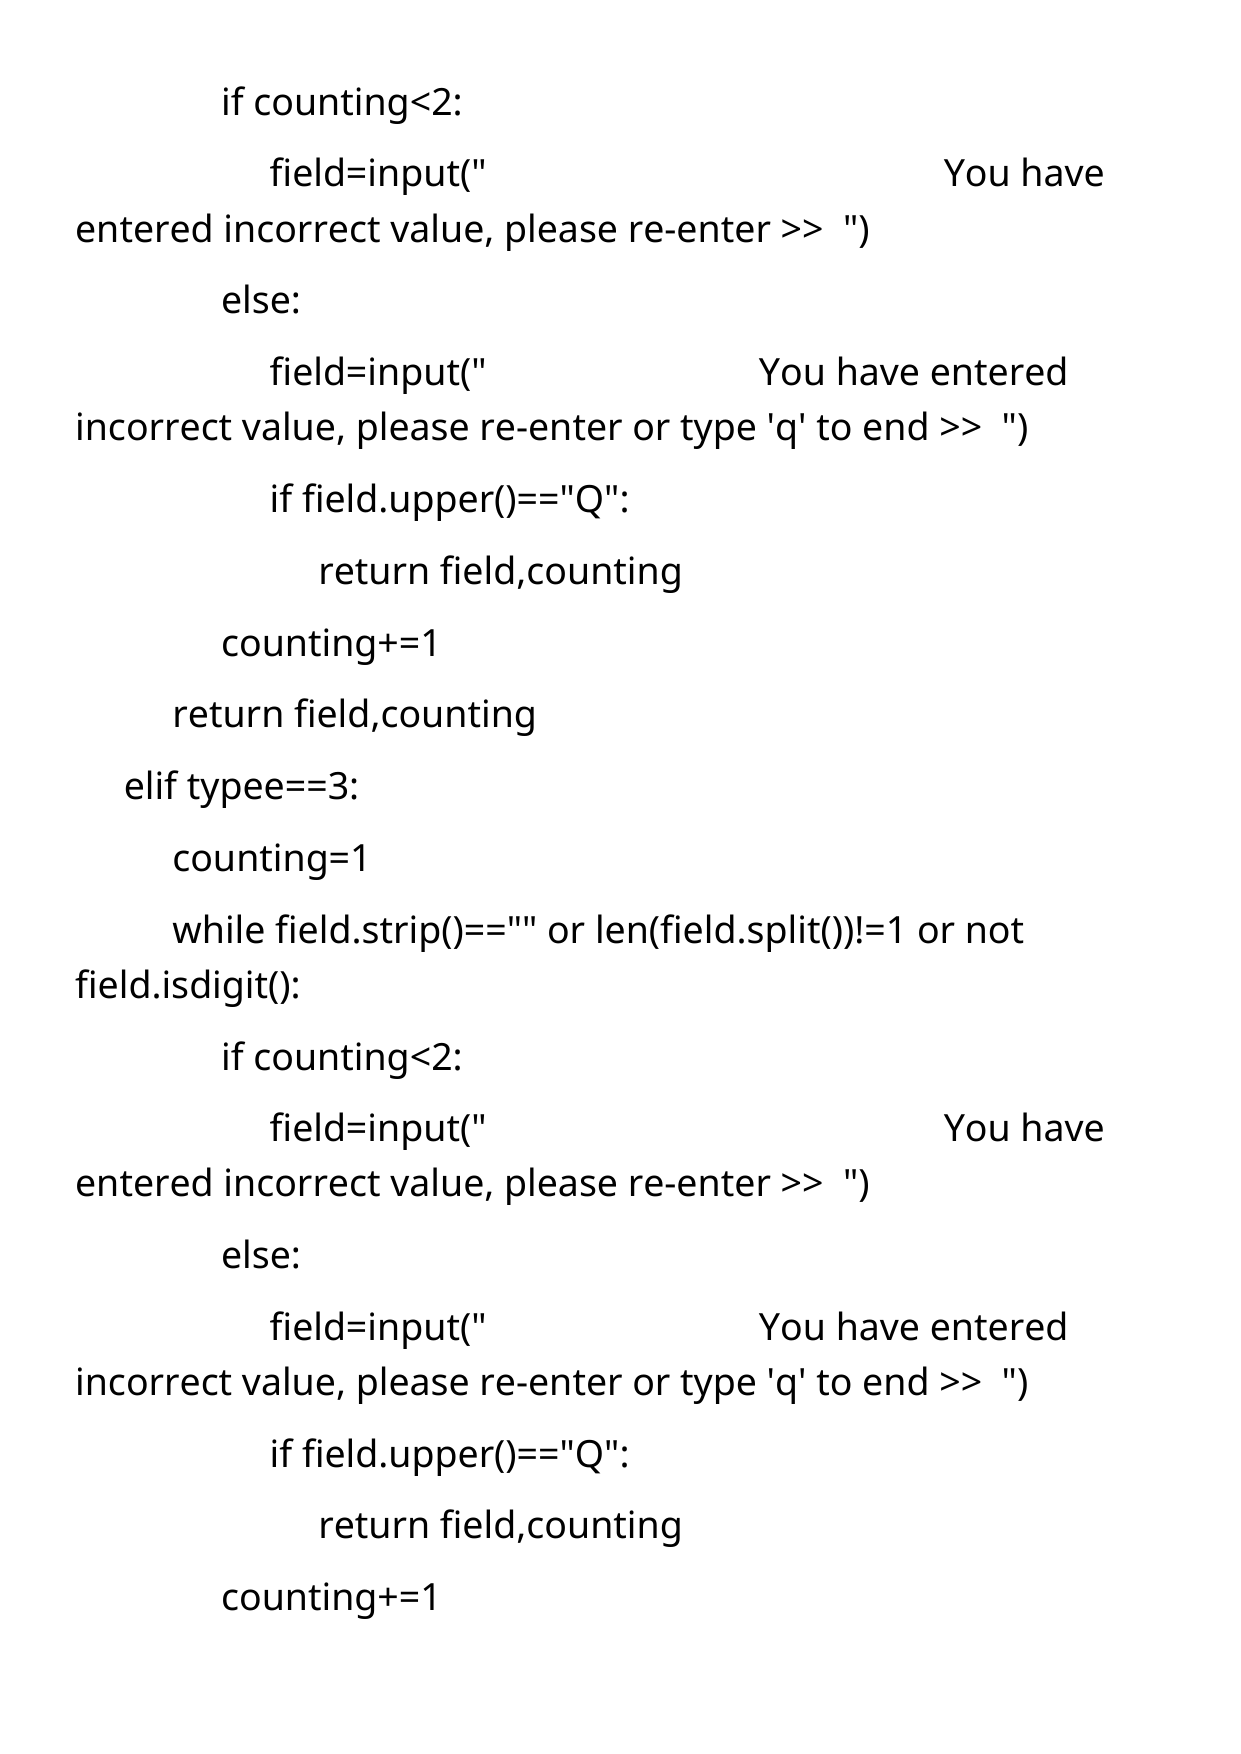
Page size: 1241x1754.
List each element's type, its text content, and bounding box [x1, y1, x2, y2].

text else: [75, 1228, 1165, 1279]
text counting+=1 [75, 1571, 1165, 1622]
text if counting<2: [75, 75, 1165, 126]
text field=input(" You have entered incorrect value, please re-enter >> ") [75, 147, 1165, 253]
text field=input(" You have entered incorrect value, please re-enter or type 'q' to end >> ") [75, 1300, 1165, 1406]
text return field,counting [75, 688, 1165, 739]
text if counting<2: [75, 1030, 1165, 1081]
text elif typee==3: [75, 759, 1165, 810]
text counting+=1 [75, 616, 1165, 667]
text while field.strip()=="" or len(field.split())!=1 or not field.isdigit(): [75, 903, 1165, 1009]
text else: [75, 274, 1165, 325]
text field=input(" You have entered incorrect value, please re-enter or type 'q' to end >> ") [75, 345, 1165, 452]
text if field.upper()=="Q": [75, 1427, 1165, 1478]
text counting=1 [75, 831, 1165, 882]
text return field,counting [75, 1499, 1165, 1550]
text return field,counting [75, 544, 1165, 595]
text field=input(" You have entered incorrect value, please re-enter >> ") [75, 1102, 1165, 1208]
text if field.upper()=="Q": [75, 472, 1165, 523]
